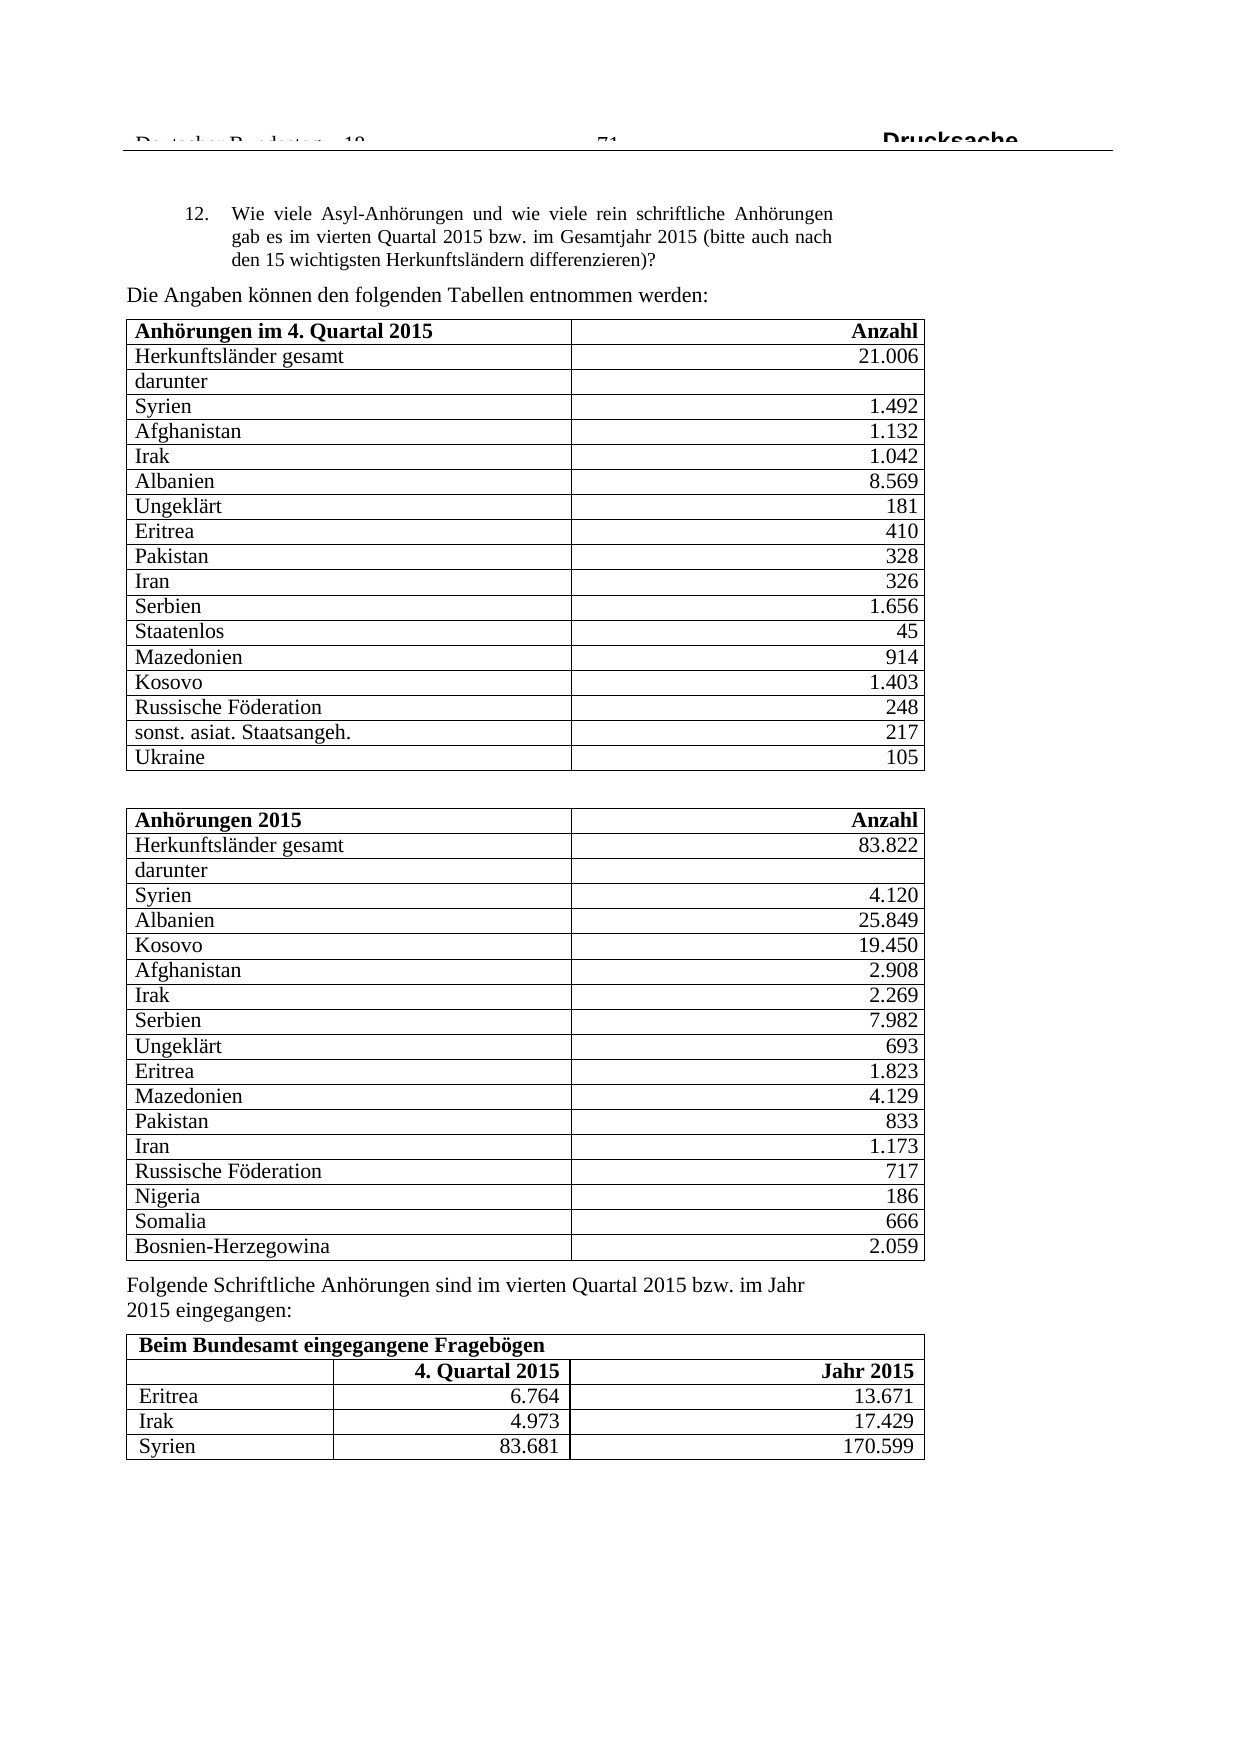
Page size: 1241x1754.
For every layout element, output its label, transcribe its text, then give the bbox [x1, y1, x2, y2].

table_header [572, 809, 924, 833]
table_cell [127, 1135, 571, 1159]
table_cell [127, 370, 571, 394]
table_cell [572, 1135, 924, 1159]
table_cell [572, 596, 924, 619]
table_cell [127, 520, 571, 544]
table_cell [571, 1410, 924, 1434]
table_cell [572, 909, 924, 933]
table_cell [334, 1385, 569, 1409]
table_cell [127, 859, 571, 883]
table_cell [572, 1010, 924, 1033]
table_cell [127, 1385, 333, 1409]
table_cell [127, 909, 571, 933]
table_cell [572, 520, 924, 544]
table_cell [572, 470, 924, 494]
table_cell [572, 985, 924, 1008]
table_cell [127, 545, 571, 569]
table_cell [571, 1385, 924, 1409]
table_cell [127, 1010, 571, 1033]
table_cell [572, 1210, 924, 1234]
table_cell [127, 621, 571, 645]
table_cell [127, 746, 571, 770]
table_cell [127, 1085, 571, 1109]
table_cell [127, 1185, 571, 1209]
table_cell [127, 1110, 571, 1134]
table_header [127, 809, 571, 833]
subtitle Die Angaben können den folgenden Tabellen entnommen werden: [126, 282, 1153, 307]
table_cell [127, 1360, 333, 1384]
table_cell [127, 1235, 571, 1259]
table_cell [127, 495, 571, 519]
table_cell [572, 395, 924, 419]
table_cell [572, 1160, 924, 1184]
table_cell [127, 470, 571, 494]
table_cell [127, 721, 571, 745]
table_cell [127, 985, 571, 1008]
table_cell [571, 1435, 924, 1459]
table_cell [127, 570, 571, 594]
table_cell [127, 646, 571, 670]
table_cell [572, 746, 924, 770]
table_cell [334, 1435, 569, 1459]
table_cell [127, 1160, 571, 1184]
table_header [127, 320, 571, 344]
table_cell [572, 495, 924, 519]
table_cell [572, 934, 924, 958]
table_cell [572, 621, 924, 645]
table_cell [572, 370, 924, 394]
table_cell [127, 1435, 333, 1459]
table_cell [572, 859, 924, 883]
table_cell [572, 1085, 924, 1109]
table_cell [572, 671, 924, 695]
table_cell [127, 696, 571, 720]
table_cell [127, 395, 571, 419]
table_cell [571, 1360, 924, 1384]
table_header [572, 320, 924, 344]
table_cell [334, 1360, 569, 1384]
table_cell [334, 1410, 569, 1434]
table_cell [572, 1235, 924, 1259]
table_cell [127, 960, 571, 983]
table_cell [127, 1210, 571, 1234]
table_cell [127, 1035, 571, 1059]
text Folgende Schriftliche Anhörungen sind im vierten Quartal 2015 bzw. im Jahr 2015 eingegangen: [126, 1272, 846, 1322]
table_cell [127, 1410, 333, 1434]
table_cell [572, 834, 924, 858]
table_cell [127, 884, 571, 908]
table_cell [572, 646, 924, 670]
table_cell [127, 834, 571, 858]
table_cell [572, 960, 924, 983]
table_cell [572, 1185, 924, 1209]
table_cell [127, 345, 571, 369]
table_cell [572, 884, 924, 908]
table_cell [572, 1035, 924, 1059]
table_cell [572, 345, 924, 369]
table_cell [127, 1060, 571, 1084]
list Wie viele Asyl-Anhörungen und wie viele rein schriftliche Anhörungen gab es im vierten Quartal 2015 bzw. im Gesamtjahr 2015 (bitte auch nach den 15 wichtigsten Herkunftsländern differenzieren)? [184, 202, 833, 271]
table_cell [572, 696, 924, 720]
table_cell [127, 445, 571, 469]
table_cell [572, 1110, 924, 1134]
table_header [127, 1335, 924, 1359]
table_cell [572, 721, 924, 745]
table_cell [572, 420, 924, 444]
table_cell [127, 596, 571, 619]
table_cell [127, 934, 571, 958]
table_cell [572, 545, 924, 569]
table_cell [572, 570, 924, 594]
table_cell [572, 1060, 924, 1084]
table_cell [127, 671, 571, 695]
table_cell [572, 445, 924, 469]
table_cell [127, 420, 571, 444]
